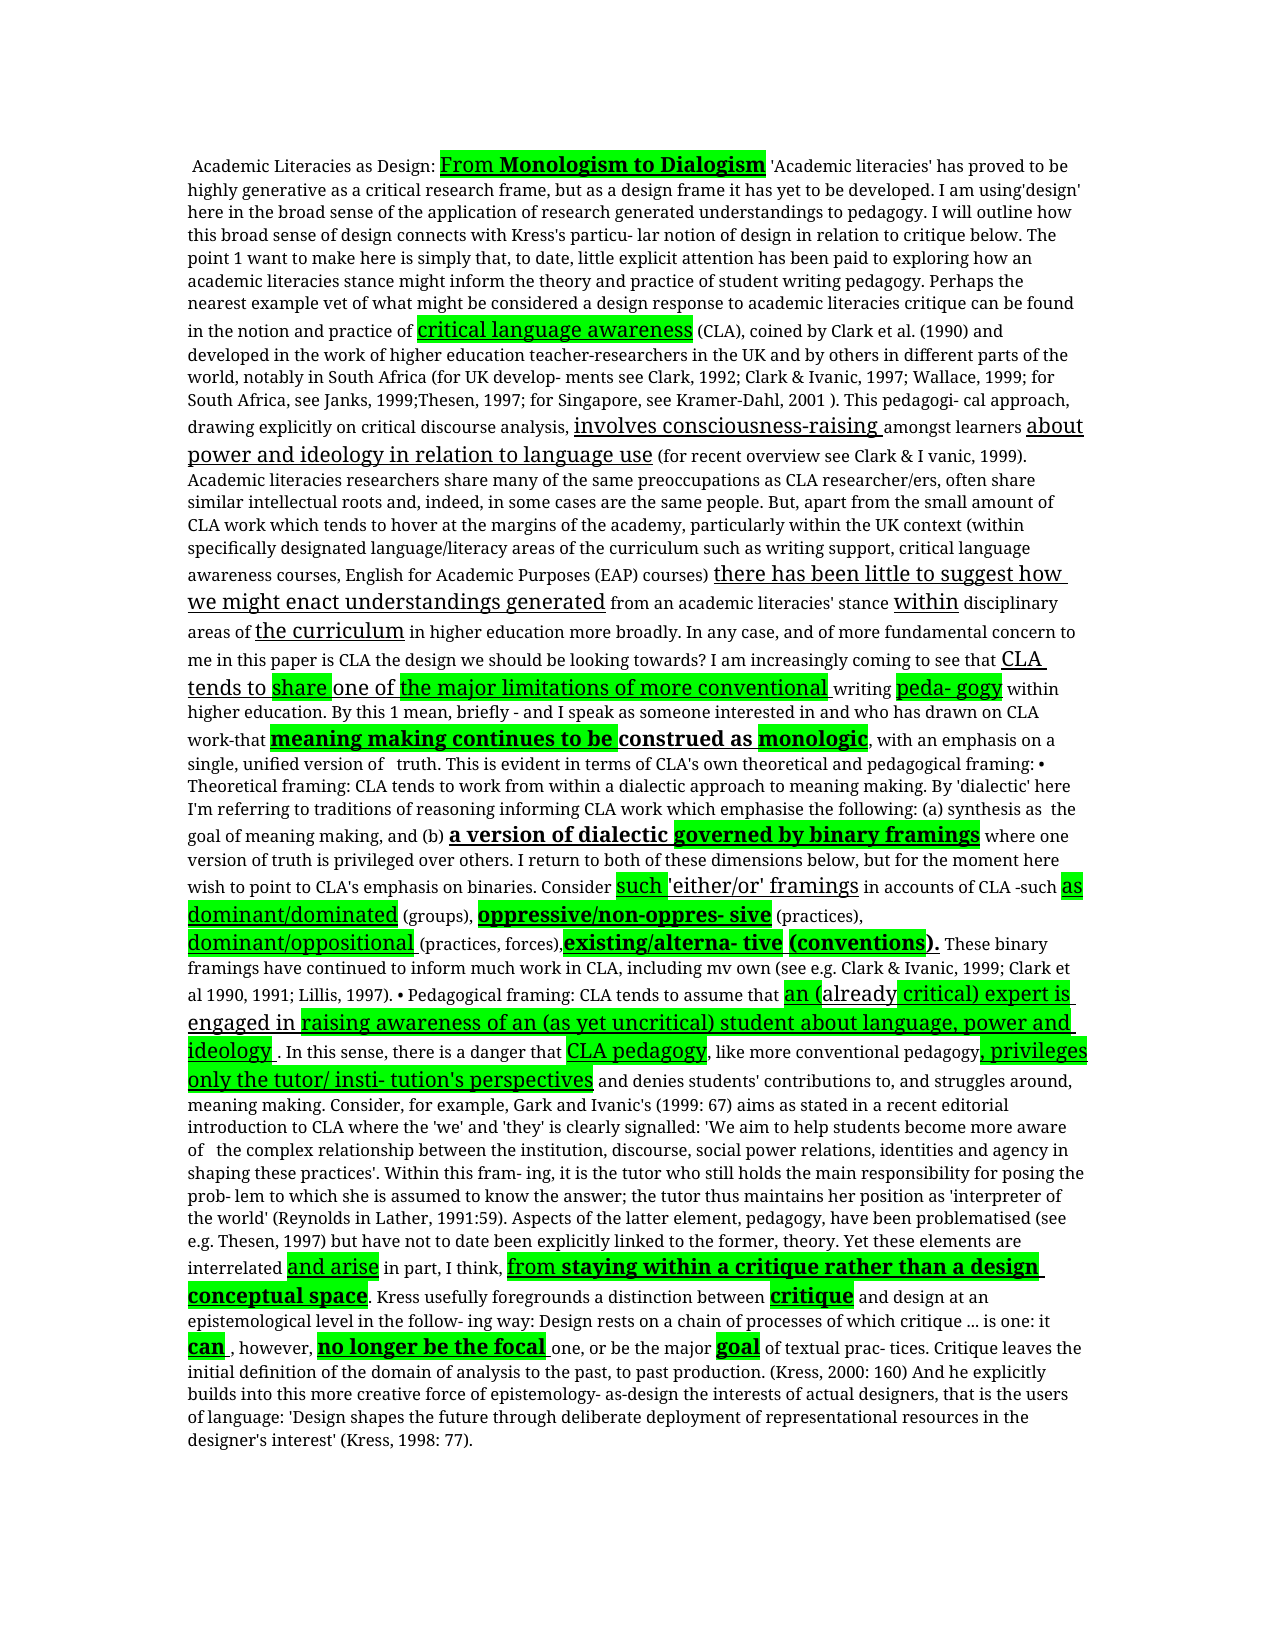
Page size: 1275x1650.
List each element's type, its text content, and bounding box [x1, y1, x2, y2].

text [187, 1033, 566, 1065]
text Academic Literacies as Design: From Monologism to Dialogism 'Academic literacies' has proved to be highly generative as a critical research frame, but as a design frame it has yet to be developed. I am using'design' here in the broad sense of the application of research generated understandings to pedagogy. I will outline how this broad sense of design connects with Kress's particu- lar notion of design in relation to critique below. The point 1 want to make here is simply that, to date, little explicit attention has been paid to exploring how an academic literacies stance might inform the theory and practice of student writing pedagogy. Perhaps the nearest example vet of what might be considered a design response to academic literacies critique can be found in the notion and practice of critical language awareness (CLA), coined by Clark et al. (1990) and developed in the work of higher education teacher-researchers in the UK and by others in different parts of the world, notably in South Africa (for UK develop- ments see Clark, 1992; Clark & Ivanic, 1997; Wallace, 1999; for South Africa, see Janks, 1999;Thesen, 1997; for Singapore, see Kramer-Dahl, 2001 ). This pedagogi- cal approach, drawing explicitly on critical discourse analysis, involves consciousness-raising amongst learners about power and ideology in relation to language use (for recent overview see Clark & I vanic, 1999). Academic literacies researchers share many of the same preoccupations as CLA researcher/ers, often share similar intellectual roots and, indeed, in some cases are the same people. But, apart from the small amount of CLA work which tends to hover at the margins of the academy, particularly within the UK context (within specifically designated language/literacy areas of the curriculum such as writing support, critical language awareness courses, English for Academic Purposes (EAP) courses) there has been little to suggest how we might enact understandings generated from an academic literacies' stance within disciplinary areas of the curriculum in higher education more broadly. In any case, and of more fundamental concern to me in this paper is CLA the design we should be looking towards? I am increasingly coming to see that CLA tends to share one of the major limitations of more conventional writing peda- gogy within higher education. By this 1 mean, briefly - and I speak as someone interested in and who has drawn on CLA work-that meaning making continues to be construed as monologic, with an emphasis on a single, unified version of truth. This is evident in terms of CLA's own theoretical and pedagogical framing: • Theoretical framing: CLA tends to work from within a dialectic approach to meaning making. By 'dialectic' here I'm referring to traditions of reasoning informing CLA work which emphasise the following: (a) synthesis as the goal of meaning making, and (b) a version of dialectic governed by binary framings where one version of truth is privileged over others. I return to both of these dimensions below, but for the moment here wish to point to CLA's emphasis on binaries. Consider such 'either/or' framings in accounts of CLA -such as dominant/dominated (groups), oppressive/non-oppres- sive (practices), dominant/oppositional (practices, forces),existing/alterna- tive (conventions). These binary framings have continued to inform much work in CLA, including mv own (see e.g. Clark & Ivanic, 1999; Clark et al 1990, 1991; Lillis, 1997). • Pedagogical framing: CLA tends to assume that an (already critical) expert is engaged in raising awareness of an (as yet uncritical) student about language, power and ideology . In this sense, there is a danger that CLA pedagogy, like more conventional pedagogy, privileges only the tutor/ insti- tution's perspectives and denies students' contributions to, and struggles around, meaning making. Consider, for example, Gark and Ivanic's (1999: 67) aims as stated in a recent editorial introduction to CLA where the 'we' and 'they' is clearly signalled: 'We aim to help students become more aware of the complex relationship between the institution, discourse, social power relations, identities and agency in shaping these practices'. Within this fram- ing, it is the tutor who still holds the main responsibility for posing the prob- lem to which she is assumed to know the answer; the tutor thus maintains her position as 'interpreter of the world' (Reynolds in Lather, 1991:59). Aspects of the latter element, pedagogy, have been problematised (see e.g. Thesen, 1997) but have not to date been explicitly linked to the former, theory. Yet these elements are interrelated and arise in part, I think, from staying within a critique rather than a design conceptual space. Kress usefully foregrounds a distinction between critique and design at an epistemological level in the follow- ing way: Design rests on a chain of processes of which critique ... is one: it can , however, no longer be the focal one, or be the major goal of textual prac- tices. Critique leaves the initial definition of the domain of analysis to the past, to past production. (Kress, 2000: 160) And he explicitly builds into this more creative force of epistemology- as-design the interests of actual designers, that is the users of language: 'Design shapes the future through deliberate deployment of representational resources in the designer's interest' (Kress, 1998: 77). [187, 1036, 1087, 1451]
text Academic Literacies as Design: From Monologism to Dialogism 'Academic literacies' has proved to be highly generative as a critical research frame, but as a design frame it has yet to be developed. I am using'design' here in the broad sense of the application of research generated understandings to pedagogy. I will outline how this broad sense of design connects with Kress's particu- lar notion of design in relation to critique below. The point 1 want to make here is simply that, to date, little explicit attention has been paid to exploring how an academic literacies stance might inform the theory and practice of student writing pedagogy. Perhaps the nearest example vet of what might be considered a design response to academic literacies critique can be found in the notion and practice of critical language awareness (CLA), coined by Clark et al. (1990) and developed in the work of higher education teacher-researchers in the UK and by others in different parts of the world, notably in South Africa (for UK develop- ments see Clark, 1992; Clark & Ivanic, 1997; Wallace, 1999; for South Africa, see Janks, 1999;Thesen, 1997; for Singapore, see Kramer-Dahl, 2001 ). This pedagogi- cal approach, drawing explicitly on critical discourse analysis, involves consciousness-raising amongst learners about power and ideology in relation to language use (for recent overview see Clark & I vanic, 1999). Academic literacies researchers share many of the same preoccupations as CLA researcher/ers, often share similar intellectual roots and, indeed, in some cases are the same people. But, apart from the small amount of CLA work which tends to hover at the margins of the academy, particularly within the UK context (within specifically designated language/literacy areas of the curriculum such as writing support, critical language awareness courses, English for Academic Purposes (EAP) courses) there has been little to suggest how we might enact understandings generated from an academic literacies' stance within disciplinary areas of the curriculum in higher education more broadly. In any case, and of more fundamental concern to me in this paper is CLA the design we should be looking towards? I am increasingly coming to see that CLA tends to share one of the major limitations of more conventional writing peda- gogy within higher education. By this 1 mean, briefly - and I speak as someone interested in and who has drawn on CLA work-that meaning making continues to be construed as monologic, with an emphasis on a single, unified version of truth. This is evident in terms of CLA's own theoretical and pedagogical framing: • Theoretical framing: CLA tends to work from within a dialectic approach to meaning making. By 'dialectic' here I'm referring to traditions of reasoning informing CLA work which emphasise the following: (a) synthesis as the goal of meaning making, and (b) a version of dialectic governed by binary framings where one version of truth is privileged over others. I return to both of these dimensions below, but for the moment here wish to point to CLA's emphasis on binaries. Consider such 'either/or' framings in accounts of CLA -such as dominant/dominated (groups), oppressive/non-oppres- sive (practices), dominant/oppositional (practices, forces),existing/alterna- tive (conventions). These binary framings have continued to inform much work in CLA, including mv own (see e.g. Clark & Ivanic, 1999; Clark et al 1990, 1991; Lillis, 1997). • Pedagogical framing: CLA tends to assume that an (already critical) expert is engaged in raising awareness of an (as yet uncritical) student about language, power and ideology . In this sense, there is a danger that CLA pedagogy, like more conventional pedagogy, privileges only the tutor/ insti- tution's perspectives and denies students' contributions to, and struggles around, meaning making. Consider, for example, Gark and Ivanic's (1999: 67) aims as stated in a recent editorial introduction to CLA where the 'we' and 'they' is clearly signalled: 'We aim to help students become more aware of the complex relationship between the institution, discourse, social power relations, identities and agency in shaping these practices'. Within this fram- ing, it is the tutor who still holds the main responsibility for posing the prob- lem to which she is assumed to know the answer; the tutor thus maintains her position as 'interpreter of the world' (Reynolds in Lather, 1991:59). Aspects of the latter element, pedagogy, have been problematised (see e.g. Thesen, 1997) but have not to date been explicitly linked to the former, theory. Yet these elements are interrelated and arise in part, I think, from staying within a critique rather than a design conceptual space. Kress usefully foregrounds a distinction between critique and design at an epistemological level in the follow- ing way: Design rests on a chain of processes of which critique ... is one: it can , however, no longer be the focal one, or be the major goal of textual prac- tices. Critique leaves the initial definition of the domain of analysis to the past, to past production. (Kress, 2000: 160) And he explicitly builds into this more creative force of epistemology- as-design the interests of actual designers, that is the users of language: 'Design shapes the future through deliberate deployment of representational resources in the designer's interest' (Kress, 1998: 77). [187, 150, 1087, 1036]
